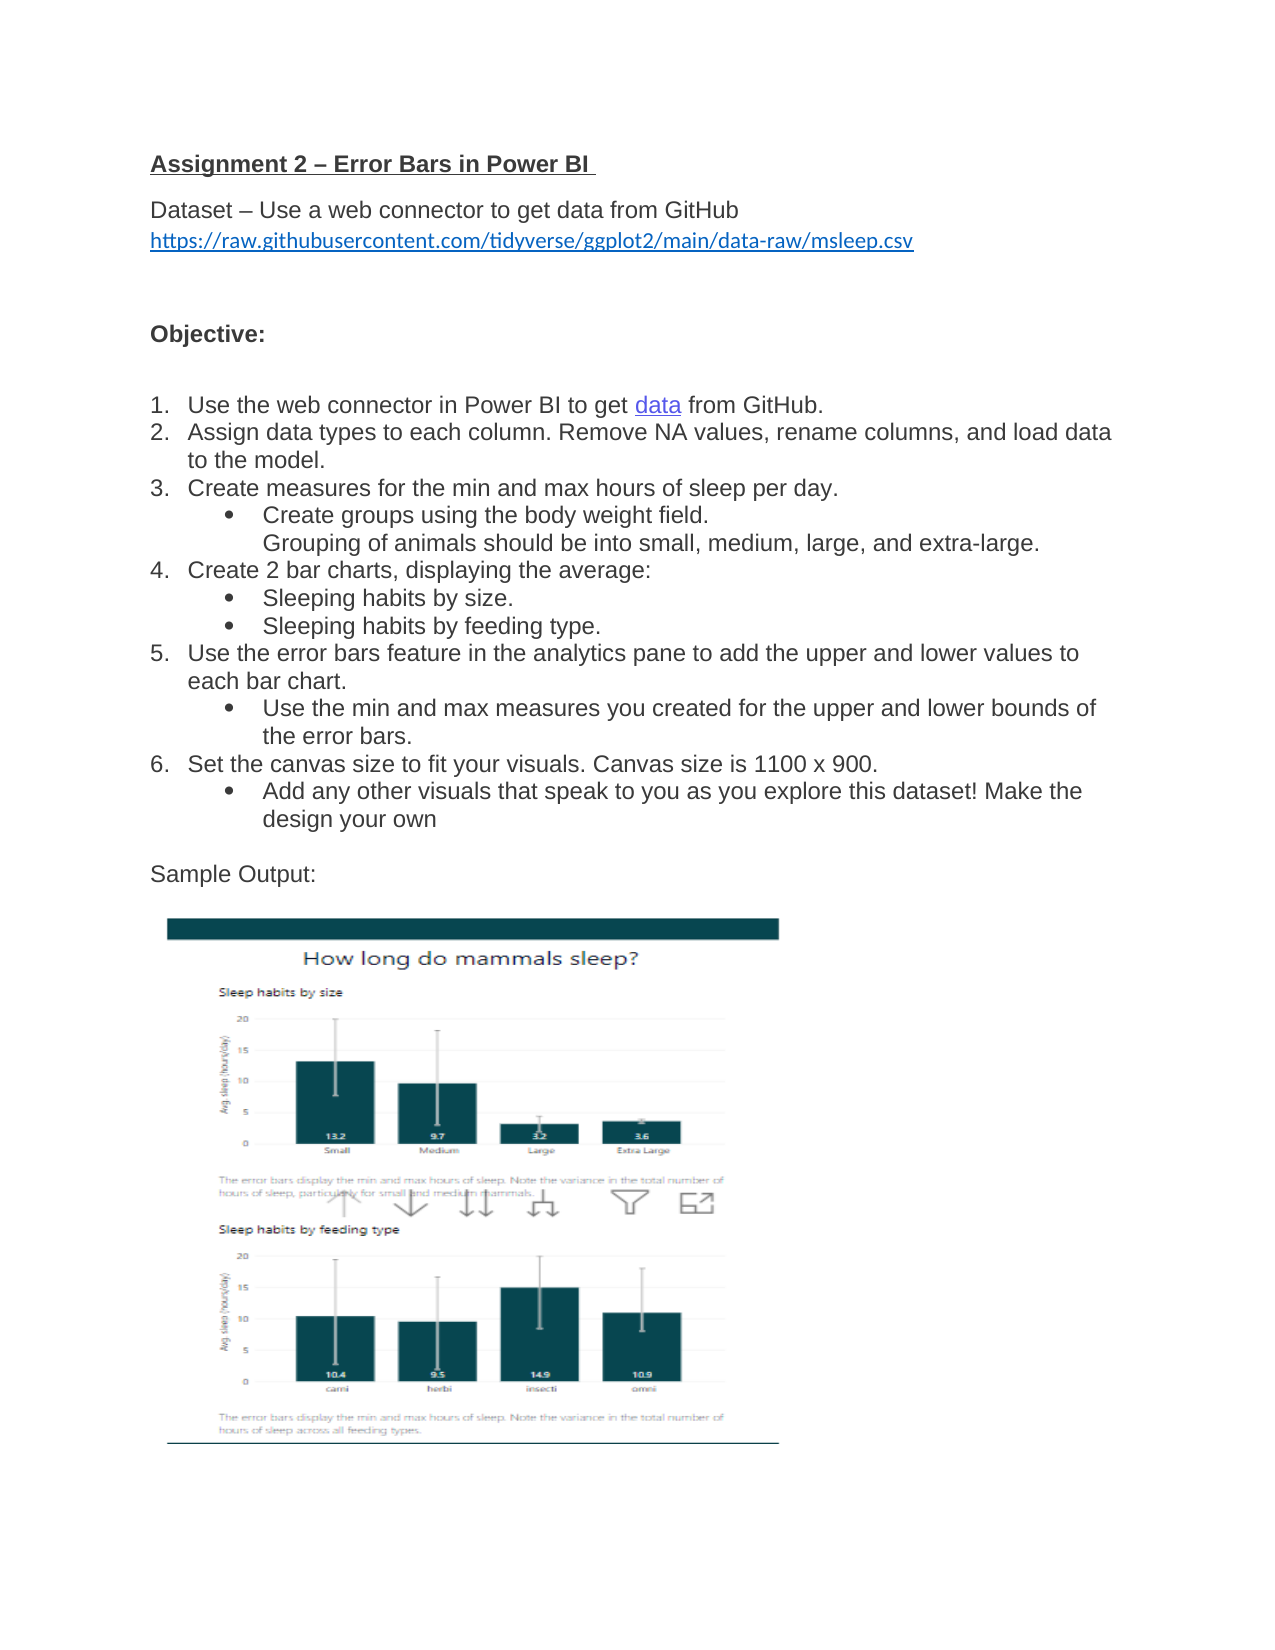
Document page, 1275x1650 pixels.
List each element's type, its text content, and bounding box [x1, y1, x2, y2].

list Sleeping habits by feeding type. [225, 612, 1125, 639]
subtitle Objective: [150, 320, 1125, 348]
list Create groups using the body weight field. Grouping of animals should be into small, medium, large, and extra-large. [225, 501, 1125, 556]
list Set the canvas size to fit your visuals. Canvas size is 1100 x 900. [150, 749, 1125, 777]
list Create 2 bar charts, displaying the average: [150, 556, 1125, 584]
list Add any other visuals that speak to you as you explore this dataset! Make the design your own [225, 777, 1125, 832]
list Sleeping habits by size. [225, 584, 1125, 612]
list Use the error bars feature in the analytics pane to add the upper and lower values to each bar chart. [150, 639, 1125, 694]
list Use the web connector in Power BI to get data from GitHub. [150, 391, 1125, 418]
text Assignment 2 – Error Bars in Power BI [150, 150, 1125, 178]
text Sample Output: [150, 860, 1125, 888]
picture [150, 915, 784, 1444]
list Create measures for the min and max hours of sleep per day. [150, 473, 1125, 501]
list Use the min and max measures you created for the upper and lower bounds of the error bars. [225, 694, 1125, 749]
text Dataset – Use a web connector to get data from GitHub https://raw.githubusercontent.com/tidyverse/ggplot2/main/data-raw/msleep.csv [150, 196, 1125, 254]
list Assign data types to each column. Remove NA values, rename columns, and load data to the model. [150, 418, 1125, 473]
